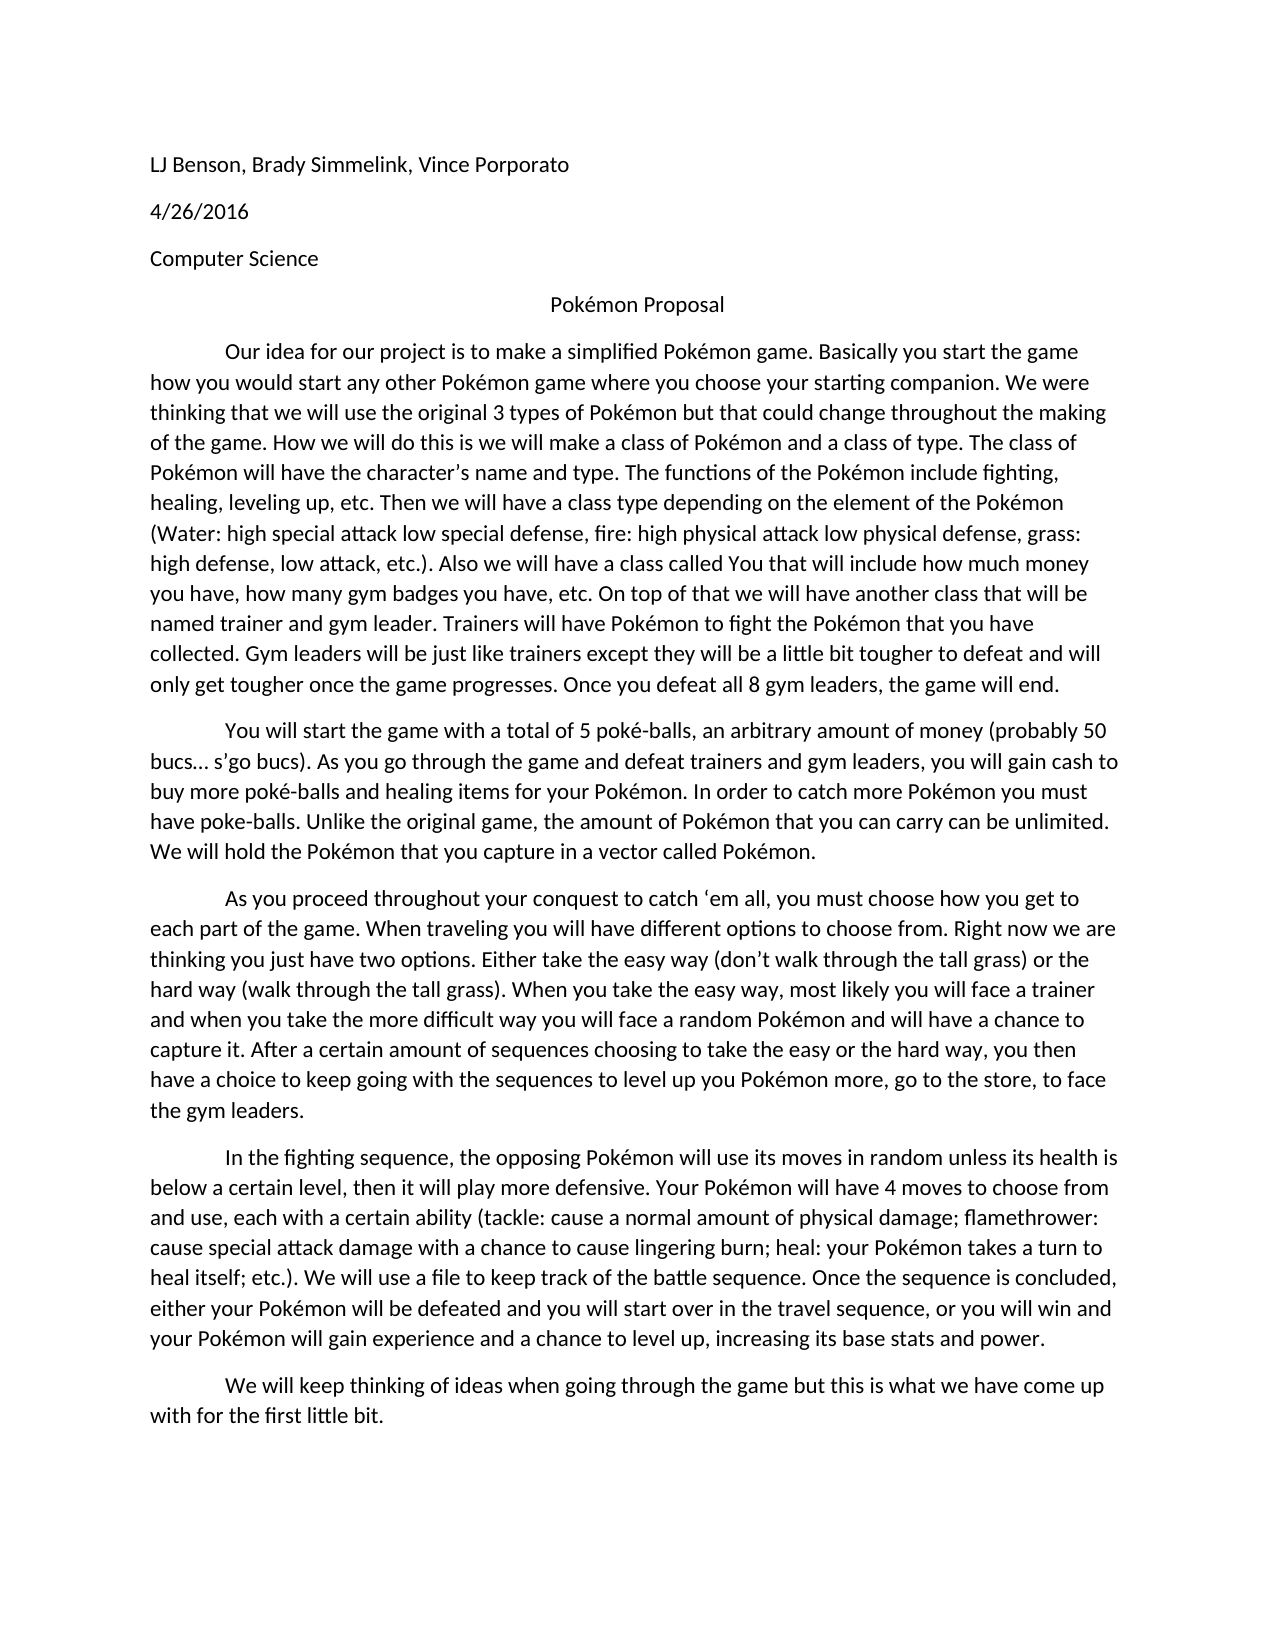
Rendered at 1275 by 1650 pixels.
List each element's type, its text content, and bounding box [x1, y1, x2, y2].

text You will start the game with a total of 5 poké-balls, an arbitrary amount of money (probably 50 bucs… s’go bucs). As you go through the game and defeat trainers and gym leaders, you will gain cash to buy more poké-balls and healing items for your Pokémon. In order to catch more Pokémon you must have poke-balls. Unlike the original game, the amount of Pokémon that you can carry can be unlimited. We will hold the Pokémon that you capture in a vector called Pokémon. [150, 717, 1125, 866]
text Our idea for our project is to make a simplified Pokémon game. Basically you start the game how you would start any other Pokémon game where you choose your starting companion. We were thinking that we will use the original 3 types of Pokémon but that could change throughout the making of the game. How we will do this is we will make a class of Pokémon and a class of type. The class of Pokémon will have the character’s name and type. The functions of the Pokémon include fighting, healing, leveling up, etc. Then we will have a class type depending on the element of the Pokémon (Water: high special attack low special defense, fire: high physical attack low physical defense, grass: high defense, low attack, etc.). Also we will have a class called You that will include how much money you have, how many gym badges you have, etc. On top of that we will have another class that will be named trainer and gym leader. Trainers will have Pokémon to fight the Pokémon that you have collected. Gym leaders will be just like trainers except they will be a little bit tougher to defeat and will only get tougher once the game progresses. Once you defeat all 8 gym leaders, the game will end. [150, 337, 1125, 698]
text In the fighting sequence, the opposing Pokémon will use its moves in random unless its health is below a certain level, then it will play more defensive. Your Pokémon will have 4 moves to choose from and use, each with a certain ability (tackle: cause a normal amount of physical damage; flamethrower: cause special attack damage with a chance to cause lingering burn; heal: your Pokémon takes a turn to heal itself; etc.). We will use a file to keep track of the battle sequence. Once the sequence is concluded, either your Pokémon will be defeated and you will start over in the travel sequence, or you will win and your Pokémon will gain experience and a chance to level up, increasing its base stats and power. [150, 1143, 1125, 1352]
text We will keep thinking of ideas when going through the game but this is what we have come up with for the first little bit. [150, 1371, 1125, 1429]
text As you proceed throughout your conquest to catch ‘em all, you must choose how you get to each part of the game. When traveling you will have different options to choose from. Right now we are thinking you just have two options. Either take the easy way (don’t walk through the tall grass) or the hard way (walk through the tall grass). When you take the easy way, most likely you will face a trainer and when you take the more difficult way you will face a random Pokémon and will have a chance to capture it. After a certain amount of sequences choosing to take the easy or the hard way, you then have a choice to keep going with the sequences to level up you Pokémon more, go to the store, to face the gym leaders. [150, 884, 1125, 1124]
text Pokémon Proposal [150, 291, 1125, 319]
text Computer Science [150, 244, 1125, 272]
text 4/26/2016 [150, 197, 1125, 225]
text LJ Benson, Brady Simmelink, Vince Porporato [150, 150, 1125, 178]
